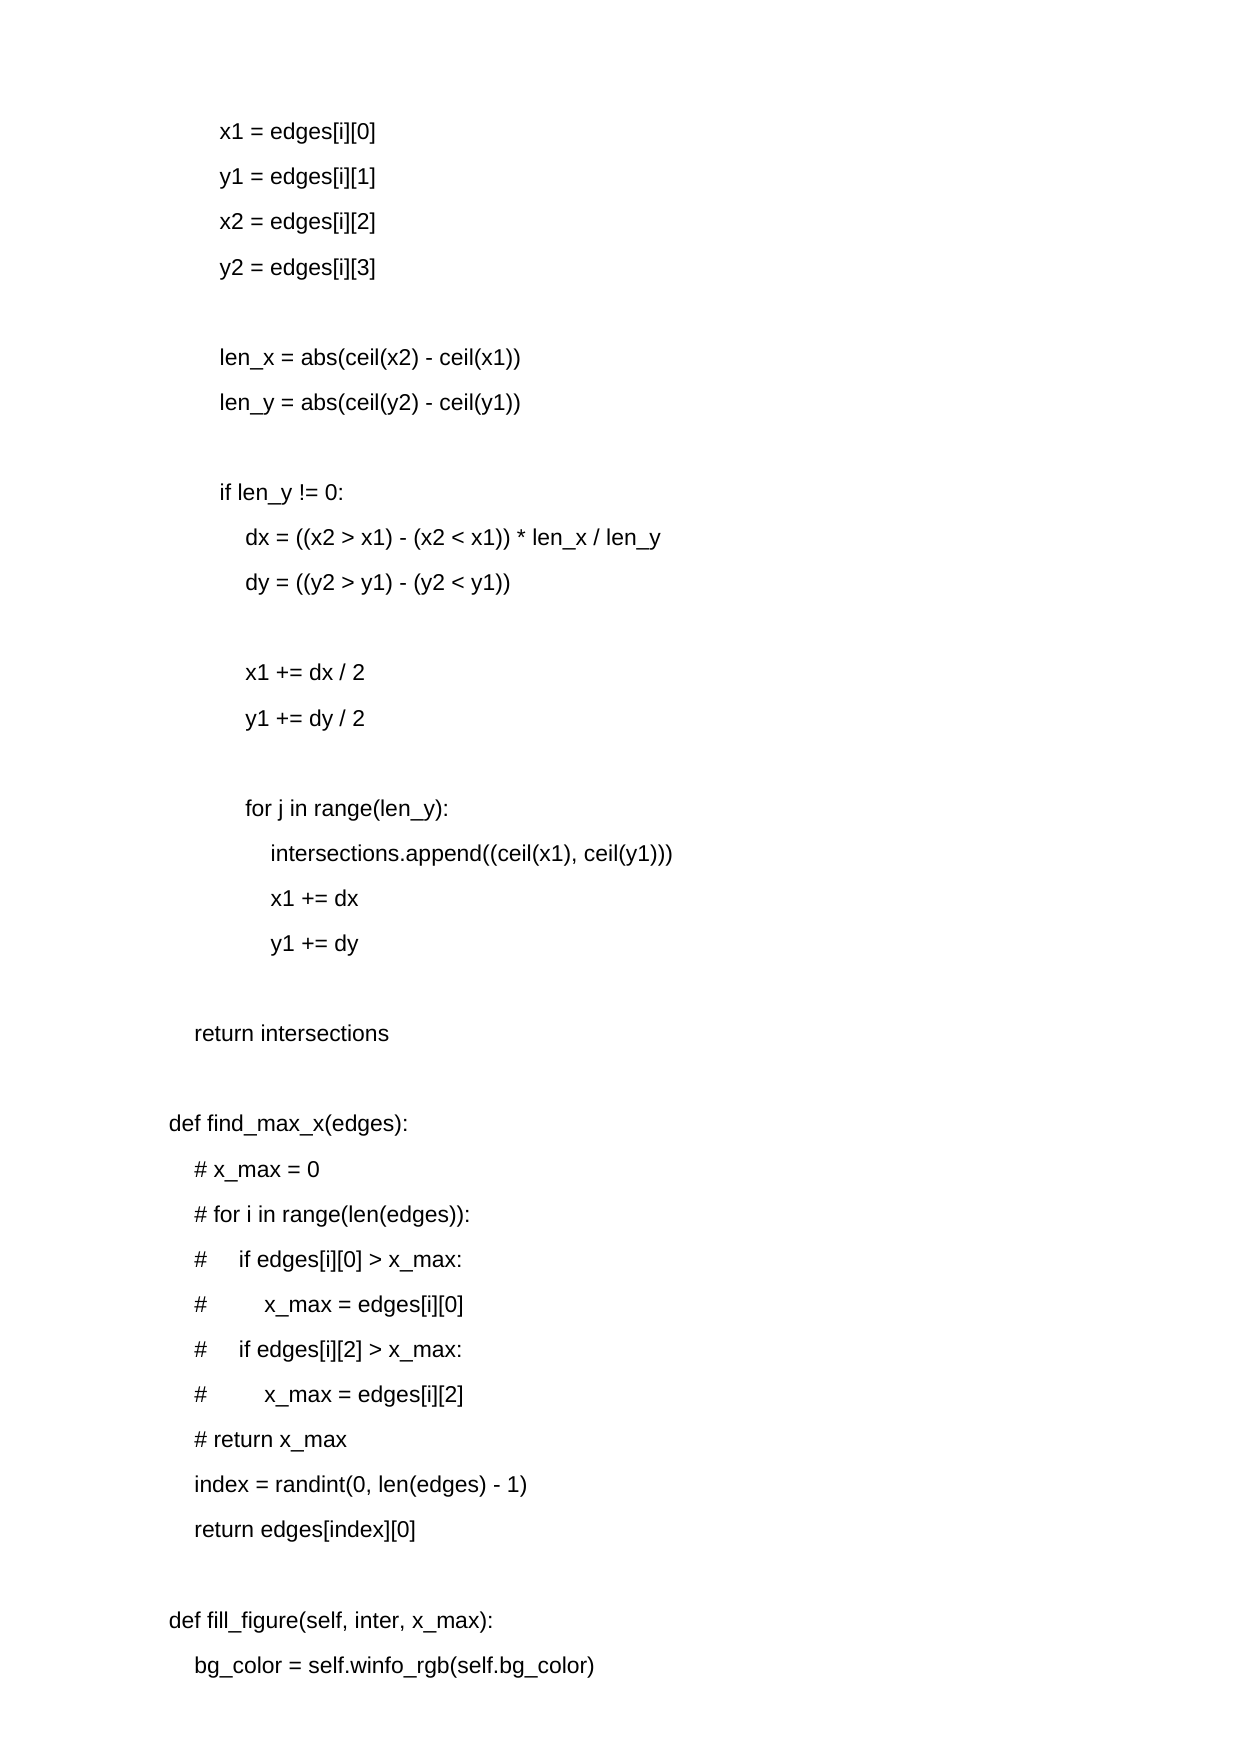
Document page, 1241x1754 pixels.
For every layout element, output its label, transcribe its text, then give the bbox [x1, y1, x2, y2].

text # x_max = edges[i][2] [169, 1381, 1162, 1407]
text # x_max = 0 [169, 1156, 1162, 1182]
text x1 = edges[i][0] [169, 118, 1162, 144]
text # return x_max [169, 1426, 1162, 1452]
text y2 = edges[i][3] [169, 253, 1162, 280]
text len_x = abs(ceil(x2) - ceil(x1)) [169, 344, 1162, 370]
text x1 += dx [169, 885, 1162, 911]
text dx = ((x2 > x1) - (x2 < x1)) * len_x / len_y [169, 524, 1162, 550]
text bg_color = self.winfo_rgb(self.bg_color) [169, 1652, 1162, 1678]
text y1 += dy / 2 [169, 704, 1162, 731]
text dy = ((y2 > y1) - (y2 < y1)) [169, 569, 1162, 596]
text x2 = edges[i][2] [169, 208, 1162, 235]
text return intersections [169, 1020, 1162, 1047]
text if len_y != 0: [169, 479, 1162, 505]
text # if edges[i][2] > x_max: [169, 1336, 1162, 1362]
text y1 += dy [169, 930, 1162, 956]
text # x_max = edges[i][0] [169, 1291, 1162, 1317]
text # if edges[i][0] > x_max: [169, 1246, 1162, 1272]
text def find_max_x(edges): [169, 1110, 1162, 1137]
text len_y = abs(ceil(y2) - ceil(y1)) [169, 389, 1162, 415]
text x1 += dx / 2 [169, 659, 1162, 686]
text for j in range(len_y): [169, 795, 1162, 821]
text intersections.append((ceil(x1), ceil(y1))) [169, 840, 1162, 866]
text # for i in range(len(edges)): [169, 1201, 1162, 1227]
text y1 = edges[i][1] [169, 163, 1162, 189]
text index = randint(0, len(edges) - 1) [169, 1471, 1162, 1498]
text return edges[index][0] [169, 1516, 1162, 1543]
text def fill_figure(self, inter, x_max): [169, 1607, 1162, 1633]
